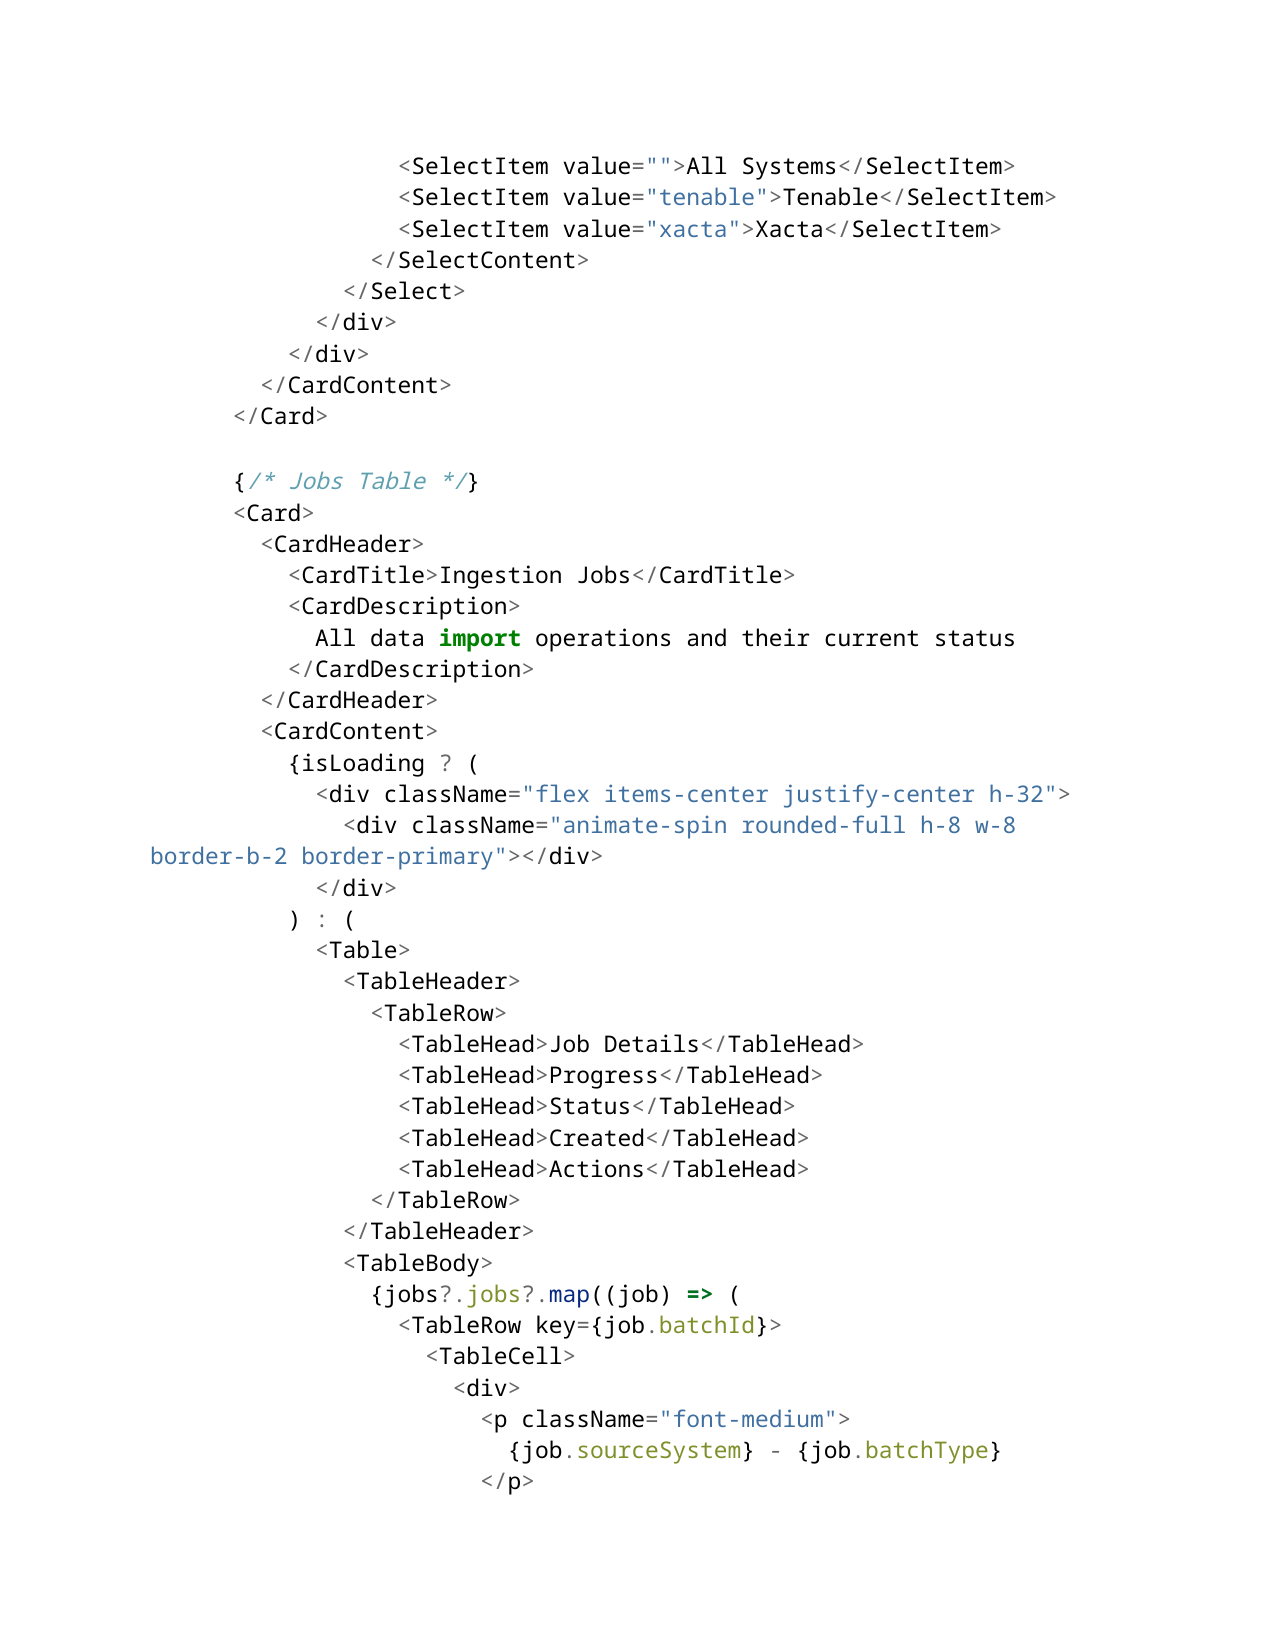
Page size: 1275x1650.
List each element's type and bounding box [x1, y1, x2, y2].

text [150, 150, 1125, 1497]
